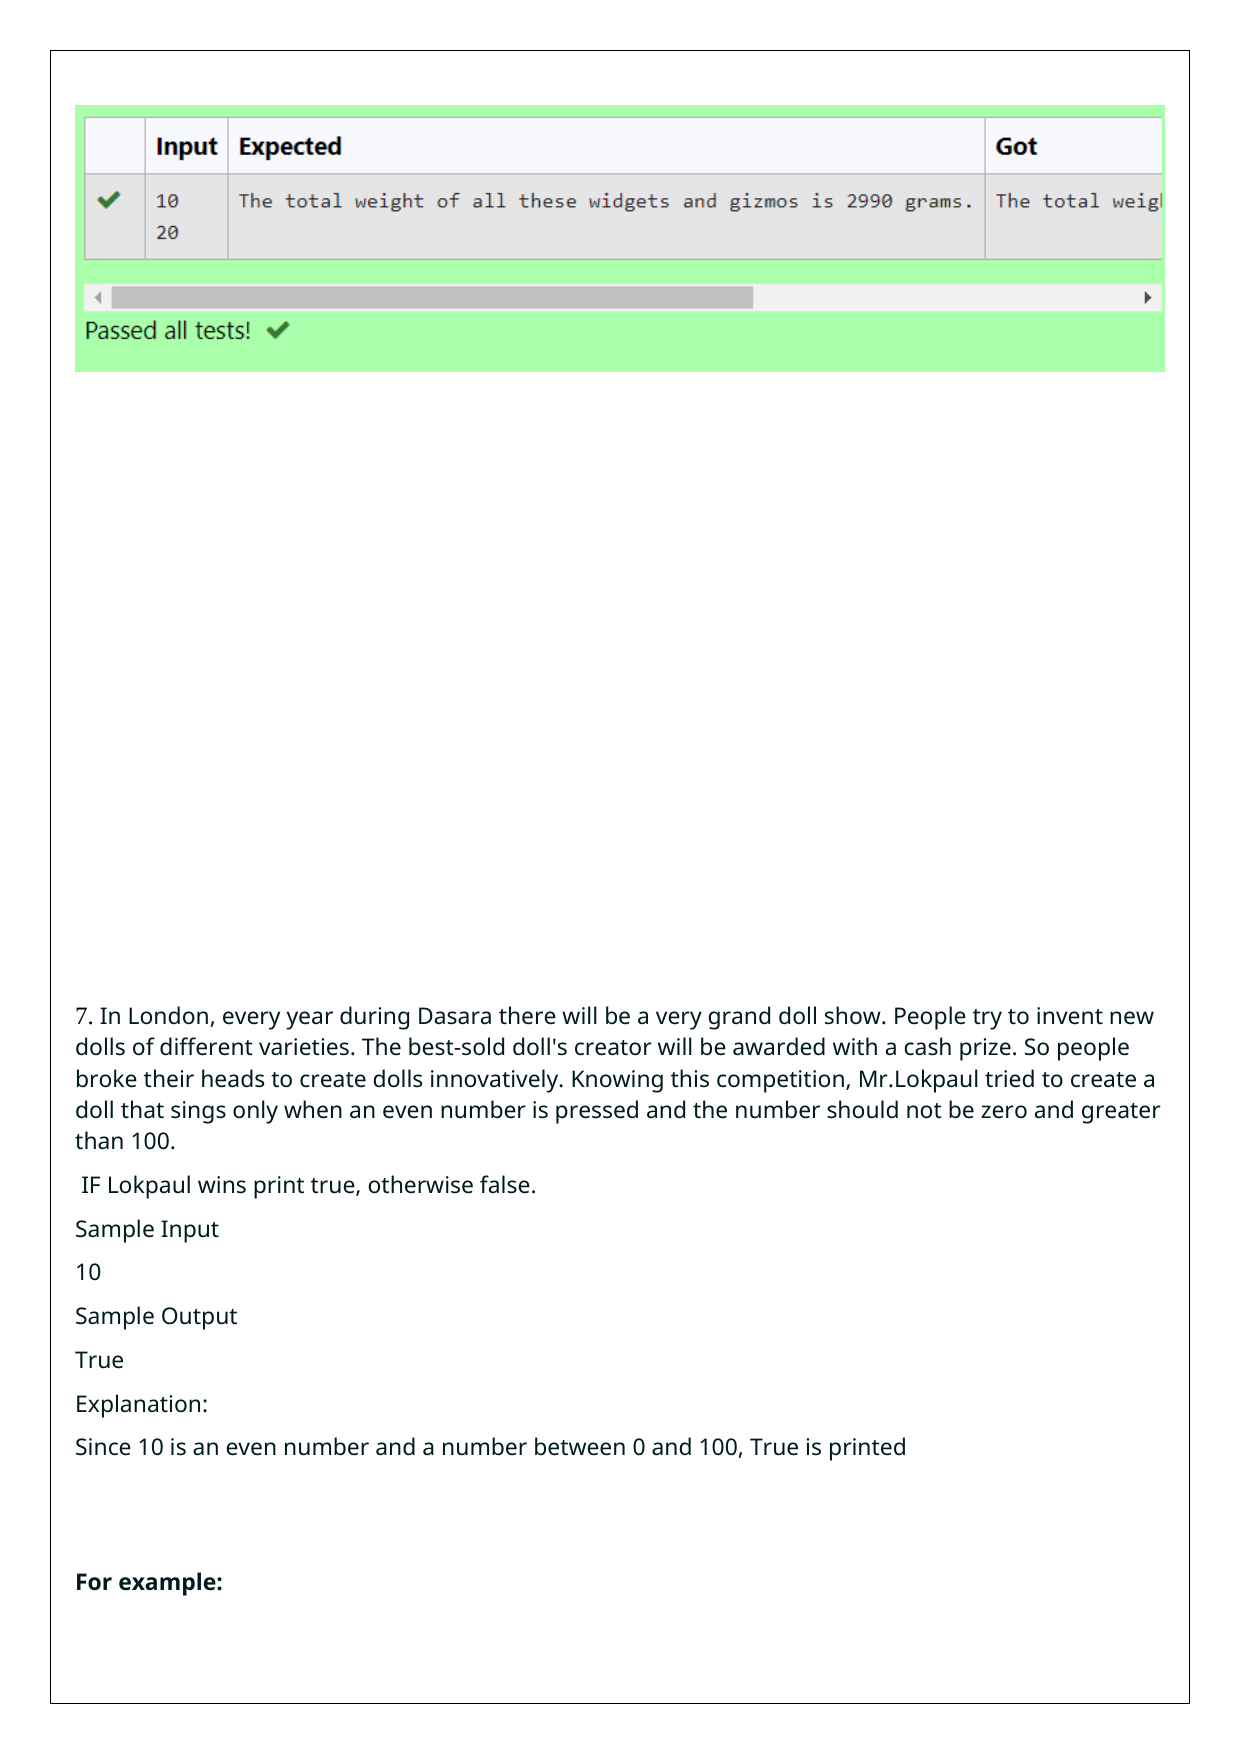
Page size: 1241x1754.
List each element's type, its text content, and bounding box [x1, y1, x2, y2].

text Since 10 is an even number and a number between 0 and 100, True is printed [75, 1431, 1165, 1463]
text True [75, 1344, 1165, 1375]
text For example: [75, 1566, 1165, 1597]
text Sample Output [75, 1300, 1165, 1331]
text 7. In London, every year during Dasara there will be a very grand doll show. People try to invent new dolls of different varieties. The best-sold doll's creator will be awarded with a cash prize. So people broke their heads to create dolls innovatively. Knowing this competition, Mr.Lokpaul tried to create a doll that sings only when an even number is pressed and the number should not be zero and greater than 100. [75, 1000, 1165, 1156]
text Sample Input [75, 1213, 1165, 1244]
text IF Lokpaul wins print true, otherwise false. [75, 1169, 1165, 1200]
text Explanation: [75, 1388, 1165, 1419]
picture [75, 105, 1166, 372]
text 10 [75, 1256, 1165, 1288]
